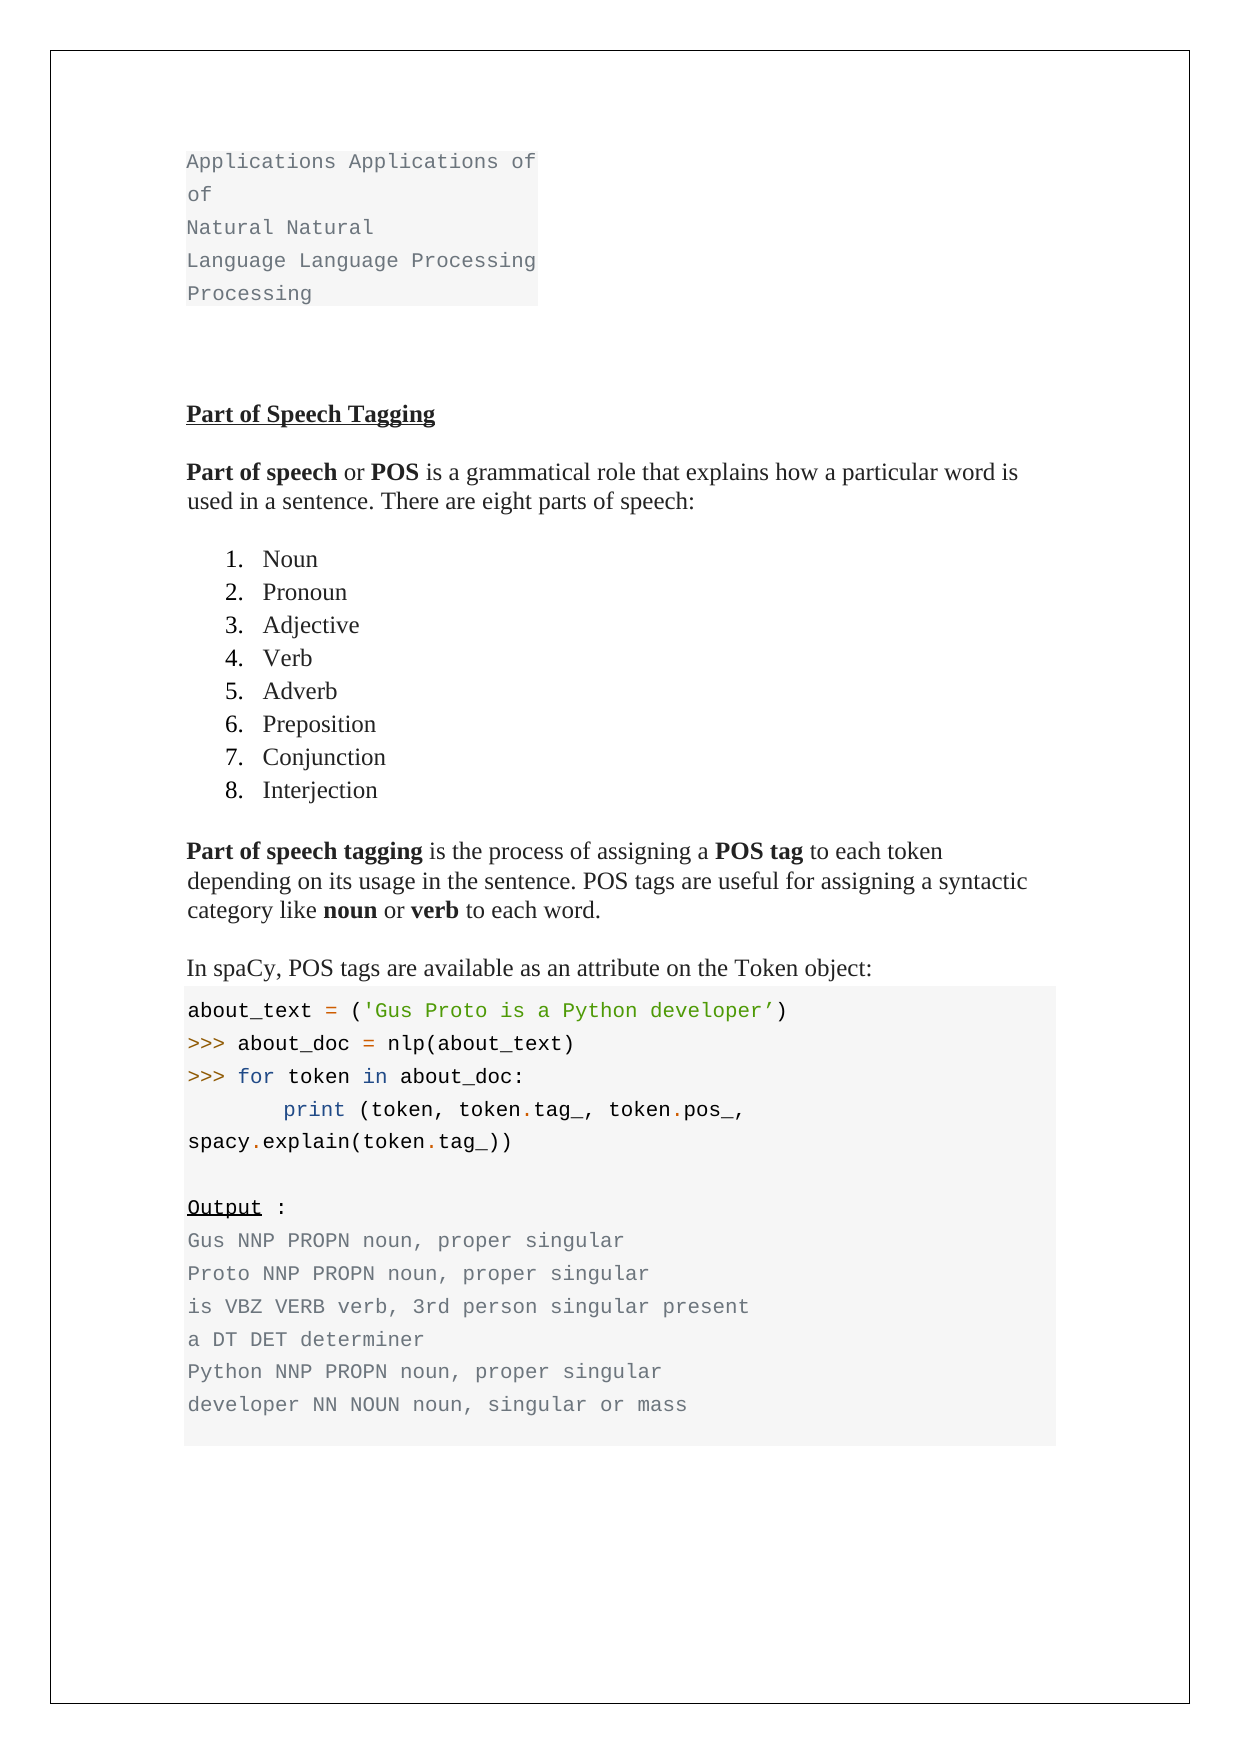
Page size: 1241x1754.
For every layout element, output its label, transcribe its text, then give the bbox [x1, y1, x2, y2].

list Pronoun [225, 577, 1051, 606]
list Noun [225, 544, 1051, 573]
list Interjection [225, 775, 1051, 803]
text Part of speech tagging is the process of assigning a POS tag to each token depending on its usage in the sentence. POS tags are useful for assigning a syntactic category like noun or verb to each word. [186, 836, 1051, 924]
list Conjunction [225, 742, 1051, 771]
list Adverb [225, 676, 1051, 705]
list Adjective [225, 610, 1051, 639]
text Language Language Processing Processing [186, 250, 538, 306]
list Preposition [225, 709, 1051, 738]
text Natural Natural [186, 217, 538, 240]
text In spaCy, POS tags are available as an attribute on the Token object: [186, 953, 1051, 982]
text Applications Applications of of [186, 151, 538, 207]
subtitle Part of Speech Tagging [186, 399, 1059, 428]
text Part of speech or POS is a grammatical role that explains how a particular word is used in a sentence. There are eight parts of speech: [186, 457, 1051, 515]
list Verb [225, 643, 1051, 672]
